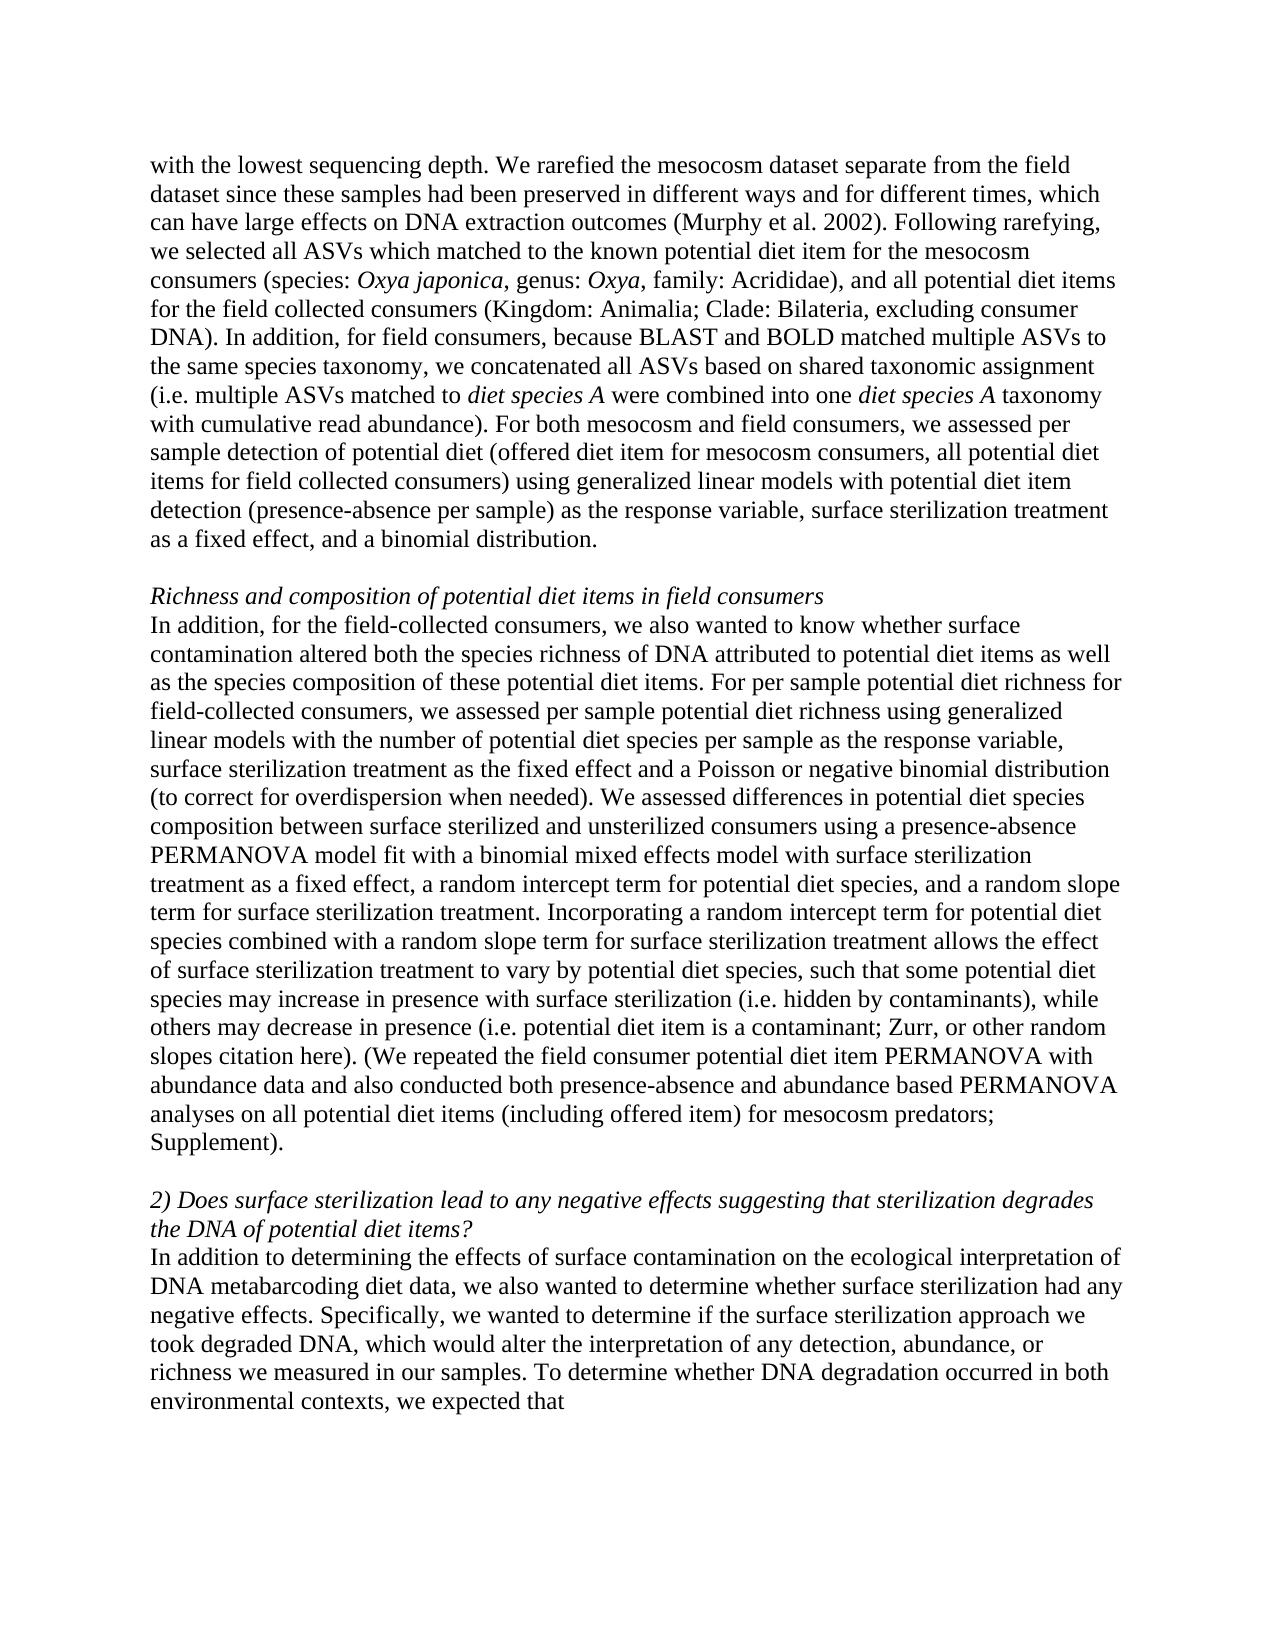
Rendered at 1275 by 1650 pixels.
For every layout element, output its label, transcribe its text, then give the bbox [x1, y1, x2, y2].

text In addition to determining the effects of surface contamination on the ecological interpretation of DNA metabarcoding diet data, we also wanted to determine whether surface sterilization had any negative effects. Specifically, we wanted to determine if the surface sterilization approach we took degraded DNA, which would alter the interpretation of any detection, abundance, or richness we measured in our samples. To determine whether DNA degradation occurred in both environmental contexts, we expected that [150, 1242, 1125, 1415]
text In addition, for the field-collected consumers, we also wanted to know whether surface contamination altered both the species richness of DNA attributed to potential diet items as well as the species composition of these potential diet items. For per sample potential diet richness for field-collected consumers, we assessed per sample potential diet richness using generalized linear models with the number of potential diet species per sample as the response variable, surface sterilization treatment as the fixed effect and a Poisson or negative binomial distribution (to correct for overdispersion when needed). We assessed differences in potential diet species composition between surface sterilized and unsterilized consumers using a presence-absence PERMANOVA model fit with a binomial mixed effects model with surface sterilization treatment as a fixed effect, a random intercept term for potential diet species, and a random slope term for surface sterilization treatment. Incorporating a random intercept term for potential diet species combined with a random slope term for surface sterilization treatment allows the effect of surface sterilization treatment to vary by potential diet species, such that some potential diet species may increase in presence with surface sterilization (i.e. hidden by contaminants), while others may decrease in presence (i.e. potential diet item is a contaminant; Zurr, or other random slopes citation here). (We repeated the field consumer potential diet item PERMANOVA with abundance data and also conducted both presence-absence and abundance based PERMANOVA analyses on all potential diet items (including offered item) for mesocosm predators; Supplement). [150, 610, 1125, 1156]
text 2) Does surface sterilization lead to any negative effects suggesting that sterilization degrades the DNA of potential diet items? [150, 1185, 1125, 1242]
text Richness and composition of potential diet items in field consumers [150, 581, 1125, 610]
